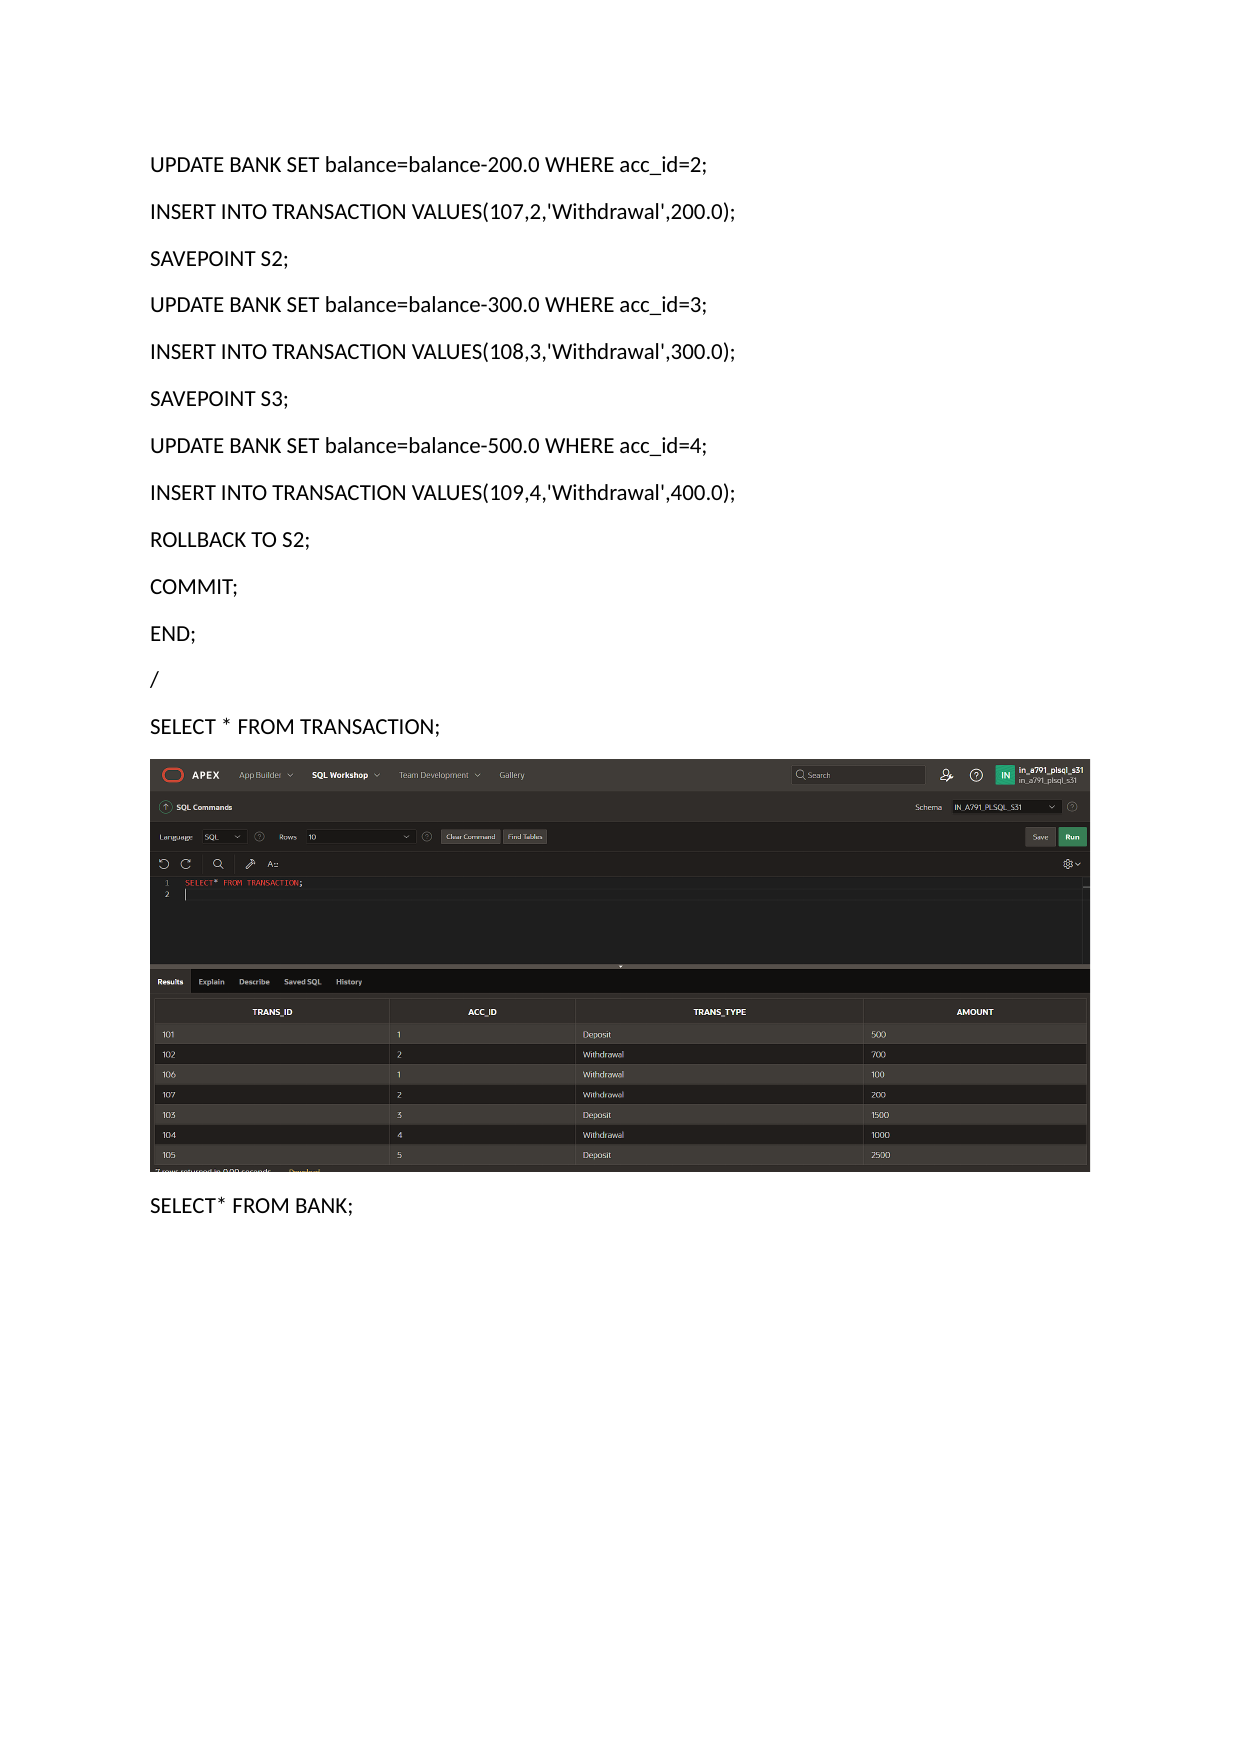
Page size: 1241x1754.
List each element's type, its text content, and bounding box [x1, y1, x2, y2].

text UPDATE BANK SET balance=balance-500.0 WHERE acc_id=4; [150, 431, 1090, 459]
text UPDATE BANK SET balance=balance-300.0 WHERE acc_id=3; [150, 291, 1090, 319]
picture [150, 759, 1091, 1172]
text INSERT INTO TRANSACTION VALUES(107,2,'Withdrawal',200.0); [150, 197, 1090, 225]
text SELECT * FROM TRANSACTION; [150, 712, 1090, 741]
text INSERT INTO TRANSACTION VALUES(109,4,'Withdrawal',400.0); [150, 478, 1090, 506]
text / [150, 666, 1090, 694]
text COMMIT; [150, 572, 1090, 600]
text ROLLBACK TO S2; [150, 525, 1090, 553]
text END; [150, 619, 1090, 647]
text INSERT INTO TRANSACTION VALUES(108,3,'Withdrawal',300.0); [150, 337, 1090, 366]
text UPDATE BANK SET balance=balance-200.0 WHERE acc_id=2; [150, 150, 1090, 178]
text SAVEPOINT S3; [150, 384, 1090, 412]
text SELECT* FROM BANK; [150, 1191, 1090, 1219]
text SAVEPOINT S2; [150, 244, 1090, 272]
